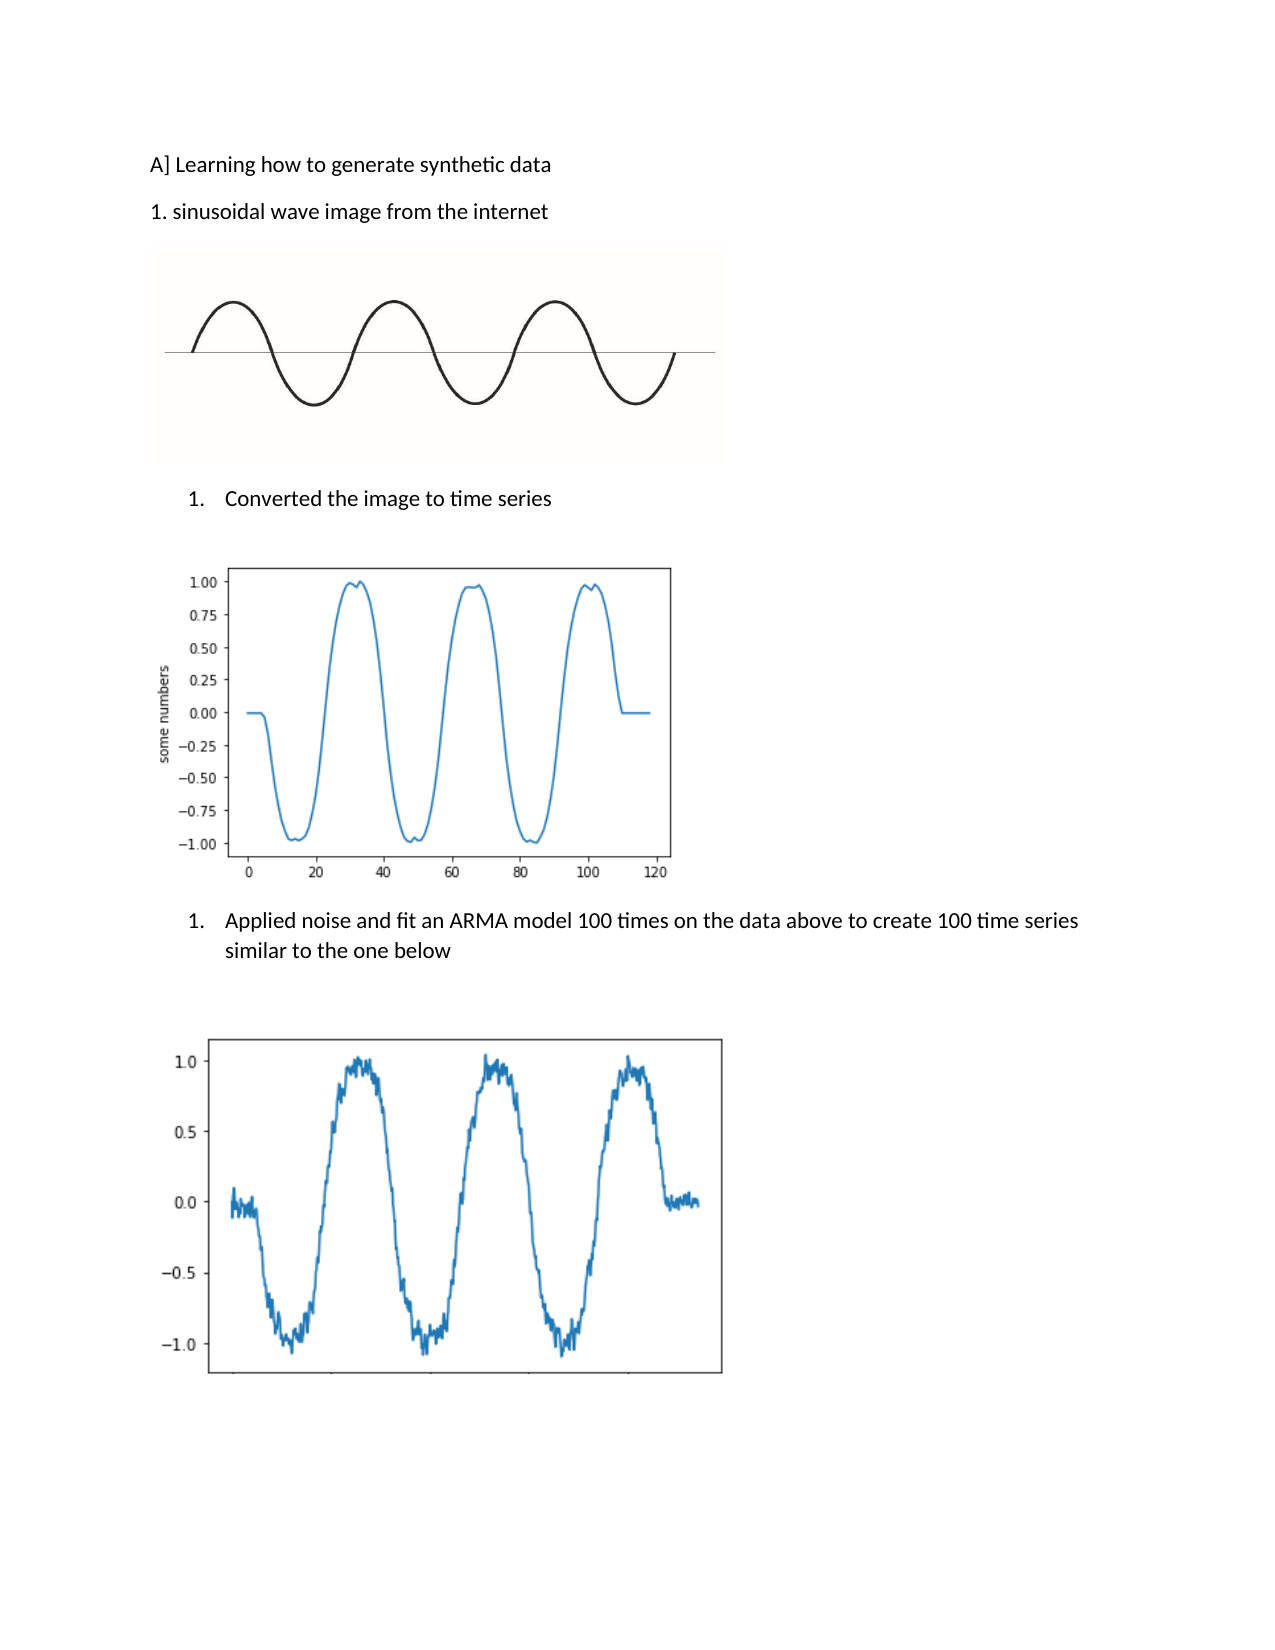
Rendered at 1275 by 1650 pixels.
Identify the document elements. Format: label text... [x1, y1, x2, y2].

list Converted the image to time series [187, 484, 1125, 512]
list Applied noise and fit an ARMA model 100 times on the data above to create 100 time series similar to the one below [187, 906, 1125, 964]
picture [150, 243, 728, 465]
picture [150, 1030, 728, 1374]
picture [150, 561, 678, 888]
text A] Learning how to generate synthetic data [150, 150, 1125, 178]
text 1. sinusoidal wave image from the internet [150, 197, 1125, 225]
